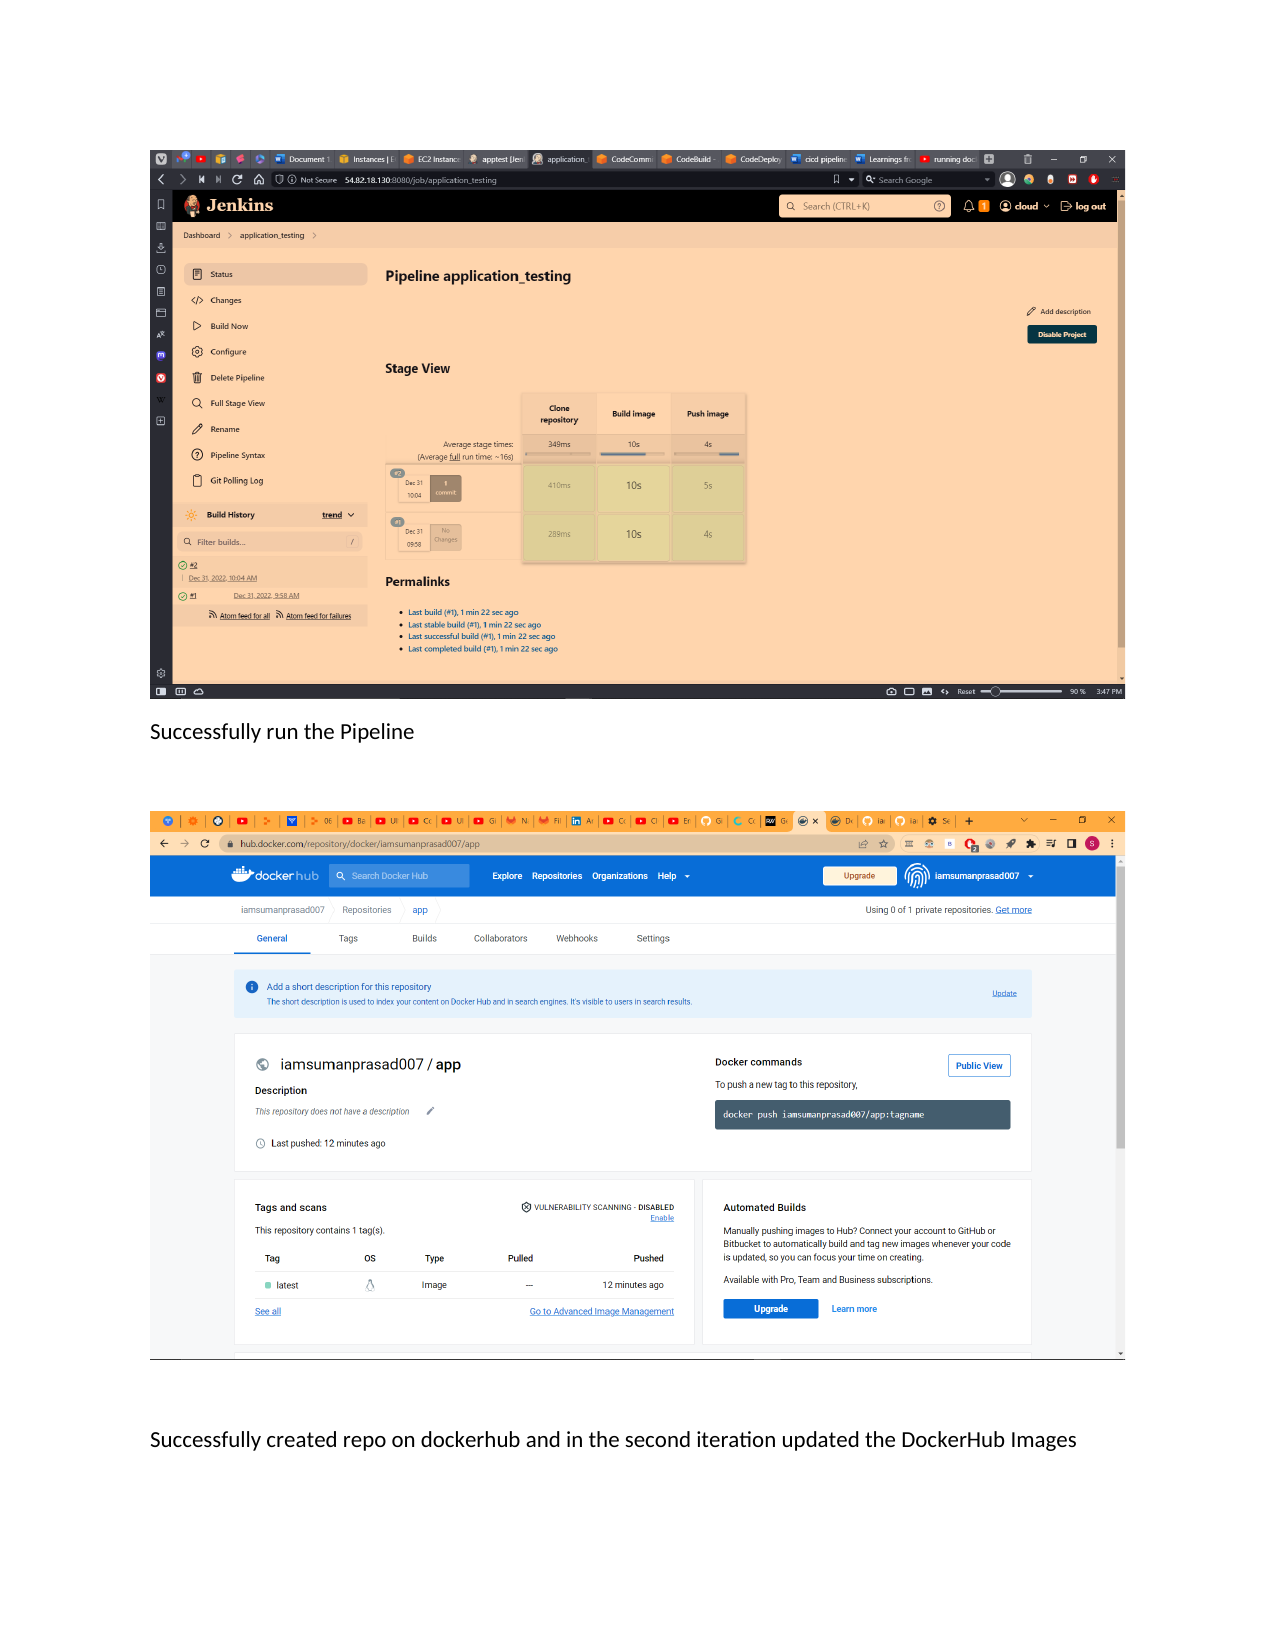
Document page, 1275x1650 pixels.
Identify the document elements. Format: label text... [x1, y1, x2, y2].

picture [150, 150, 1125, 699]
picture [150, 811, 1125, 1360]
text Successfully run the Pipeline [150, 717, 1125, 745]
text Successfully created repo on dockerhub and in the second iteration updated the DockerHub Images [150, 1425, 1125, 1453]
